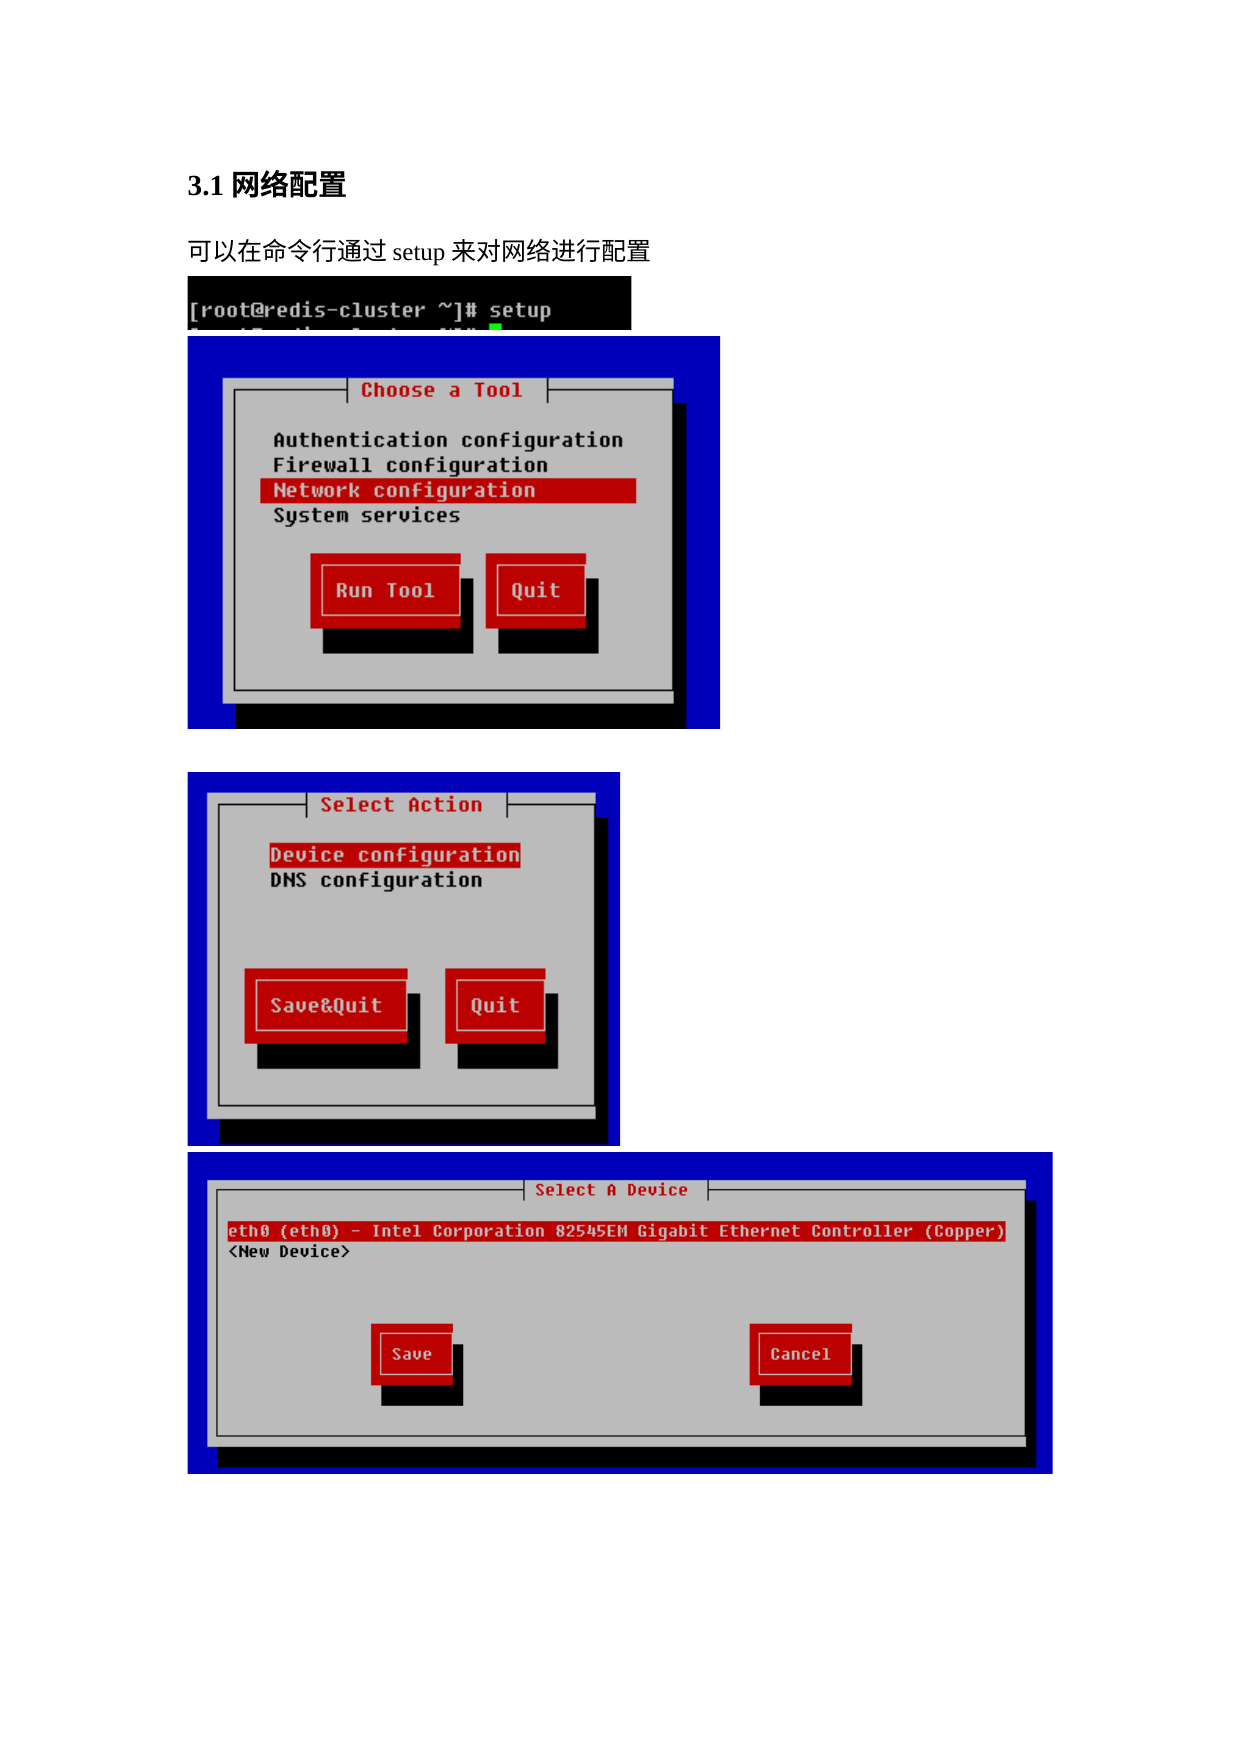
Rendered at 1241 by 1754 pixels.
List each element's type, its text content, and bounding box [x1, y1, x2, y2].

text 可以在命令行通过setup 来对网络进行配置 [187, 231, 1053, 267]
picture [187, 336, 721, 729]
picture [187, 1152, 1053, 1474]
picture [187, 772, 621, 1146]
picture [187, 276, 632, 330]
subtitle 3.1 网络配置 [187, 162, 1053, 204]
